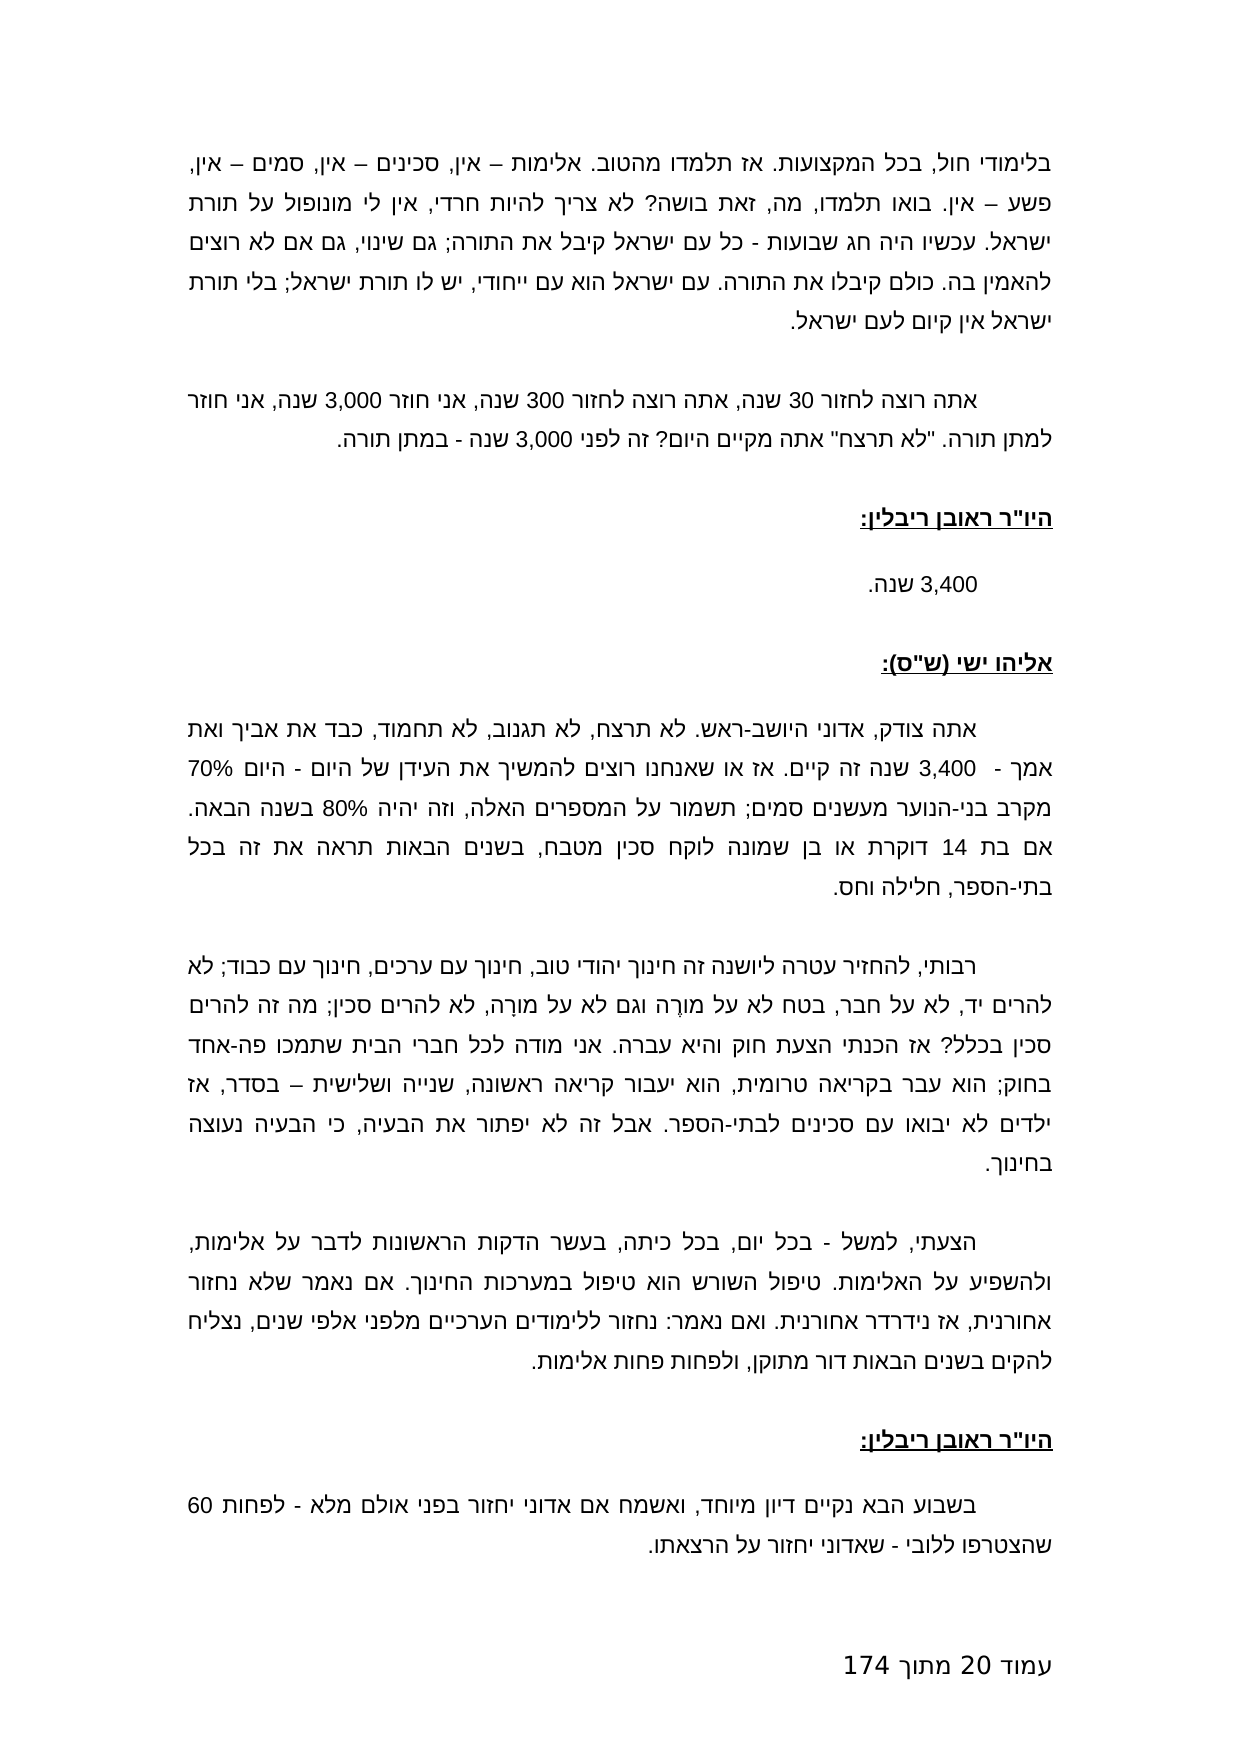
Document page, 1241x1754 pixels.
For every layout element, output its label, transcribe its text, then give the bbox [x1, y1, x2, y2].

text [187, 150, 1053, 334]
text הצעתי, למשל - בכל יום, בכל כיתה, בעשר הדקות הראשונות לדבר על אלימות, ולהשפיע על האלימות. טיפול השורש הוא טיפול במערכות החינוך. אם נאמר שלא נחזור אחורנית, אז נידרדר אחורנית. ואם נאמר: נחזור ללימודים הערכיים מלפני אלפי שנים, נצליח להקים בשנים הבאות דור מתוקן, ולפחות פחות אלימות. [187, 1229, 1053, 1374]
text היו"ר ראובן ריבלין: [187, 505, 1053, 532]
text אתה רוצה לחזור 30 שנה, אתה רוצה לחזור 300 שנה, אני חוזר 3,000 שנה, אני חוזר למתן תורה. "לא תרצח" אתה מקיים היום? זה לפני 3,000 שנה - במתן תורה. [187, 387, 1053, 453]
text בשבוע הבא נקיים דיון מיוחד, ואשמח אם אדוני יחזור בפני אולם מלא - לפחות 60 שהצטרפו ללובי - שאדוני יחזור על הרצאתו. [187, 1492, 1053, 1558]
text 3,400 שנה. [187, 571, 1053, 597]
text היו"ר ראובן ריבלין: [187, 1427, 1053, 1453]
text אליהו ישי (ש"ס): [187, 650, 1053, 676]
text אתה צודק, אדוני היושב-ראש. לא תרצח, לא תגנוב, לא תחמוד, כבד את אביך ואת אמך - 3,400 שנה זה קיים. אז או שאנחנו רוצים להמשיך את העידן של היום - היום 70% מקרב בני-הנוער מעשנים סמים; תשמור על המספרים האלה, וזה יהיה 80% בשנה הבאה. אם בת 14 דוקרת או בן שמונה לוקח סכין מטבח, בשנים הבאות תראה את זה בכל בתי-הספר, חלילה וחס. [187, 716, 1053, 900]
text רבותי, להחזיר עטרה ליושנה זה חינוך יהודי טוב, חינוך עם ערכים, חינוך עם כבוד; לא להרים יד, לא על חבר, בטח לא על מורֶה וגם לא על מורָה, לא להרים סכין; מה זה להרים סכין בכלל? אז הכנתי הצעת חוק והיא עברה. אני מודה לכל חברי הבית שתמכו פה-אחד בחוק; הוא עבר בקריאה טרומית, הוא יעבור קריאה ראשונה, שנייה ושלישית – בסדר, אז ילדים לא יבואו עם סכינים לבתי-הספר. אבל זה לא יפתור את הבעיה, כי הבעיה נעוצה בחינוך. [187, 953, 1053, 1177]
